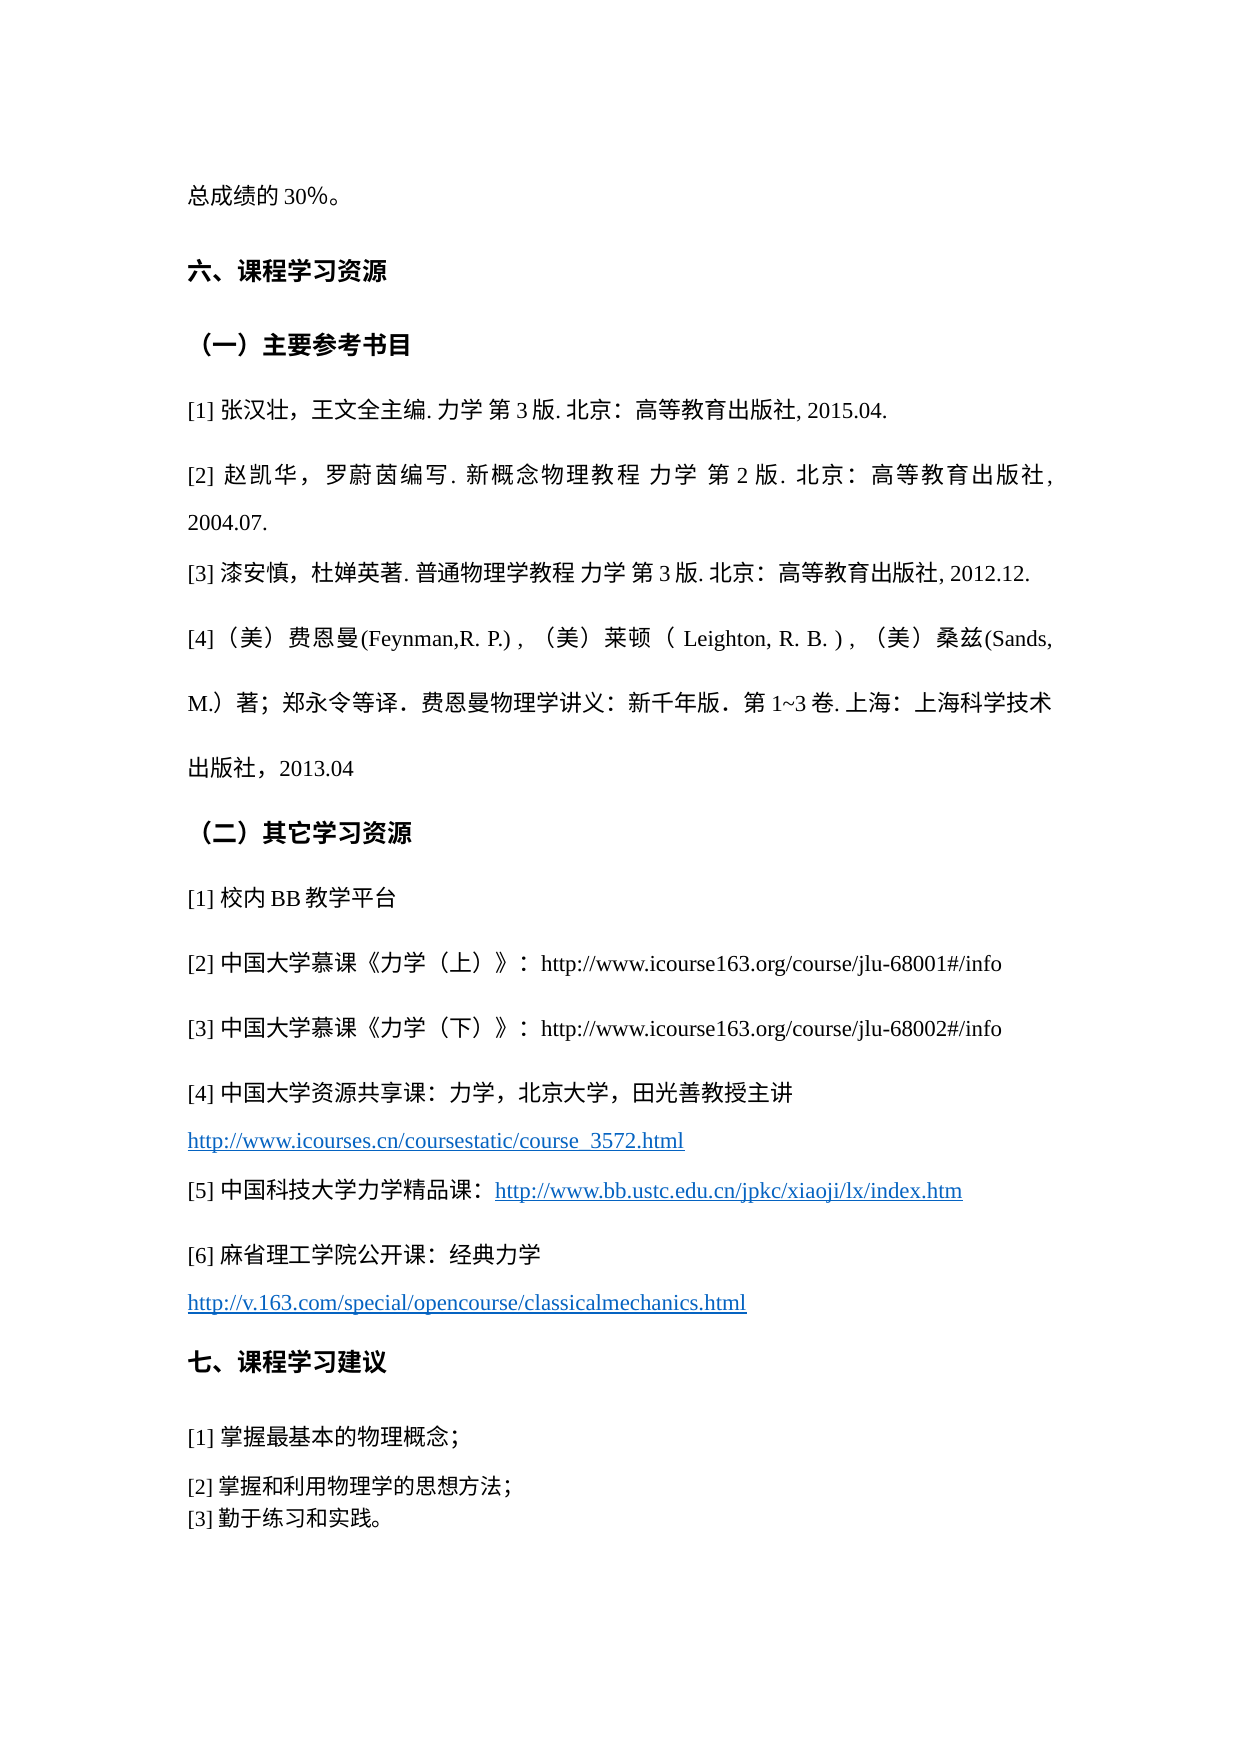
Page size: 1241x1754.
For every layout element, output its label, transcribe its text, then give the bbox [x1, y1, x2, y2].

text [2] 中国大学慕课《力学（上）》：http://www.icourse163.org/course/jlu-68001#/info [187, 929, 1053, 994]
text [5] 中国科技大学力学精品课：http://www.bb.ustc.edu.cn/jpkc/xiaoji/lx/index.htm [187, 1156, 1053, 1221]
text [3] 勤于练习和实践。 [187, 1501, 1053, 1533]
text 七、课程学习建议 [187, 1328, 1053, 1393]
text http://v.163.com/special/opencourse/classicalmechanics.html [187, 1286, 1053, 1319]
text [4] 中国大学资源共享课：力学，北京大学，田光善教授主讲 [187, 1059, 1053, 1124]
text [187, 162, 1053, 227]
text [1] 掌握最基本的物理概念； [187, 1403, 1053, 1468]
text （二）其它学习资源 [187, 799, 1053, 864]
text （一）主要参考书目 [187, 311, 1053, 376]
text http://www.icourses.cn/coursestatic/course_3572.html [187, 1124, 1053, 1156]
text [1] 张汉壮，王文全主编. 力学 第3版. 北京：高等教育出版社, 2015.04. [187, 376, 1053, 441]
text 六、课程学习资源 [187, 237, 1053, 302]
text [3] 漆安慎，杜婵英著. 普通物理学教程 力学 第3版. 北京：高等教育出版社, 2012.12. [187, 539, 1053, 604]
text [6] 麻省理工学院公开课：经典力学 [187, 1221, 1053, 1286]
text [4]（美）费恩曼(Feynman,R. P.) , （美）莱顿（ Leighton, R. B. ) , （美）桑兹(Sands, M.）著；郑永令等译．费恩曼物理学讲义：新千年版．第1~3卷. 上海：上海科学技术出版社，2013.04 [187, 604, 1053, 799]
text [2] 赵凯华，罗蔚茵编写. 新概念物理教程 力学 第2版. 北京：高等教育出版社, 2004.07. [187, 441, 1053, 539]
text [1] 校内BB教学平台 [187, 864, 1053, 929]
text [3] 中国大学慕课《力学（下）》：http://www.icourse163.org/course/jlu-68002#/info [187, 994, 1053, 1059]
text [2] 掌握和利用物理学的思想方法； [187, 1468, 1053, 1501]
